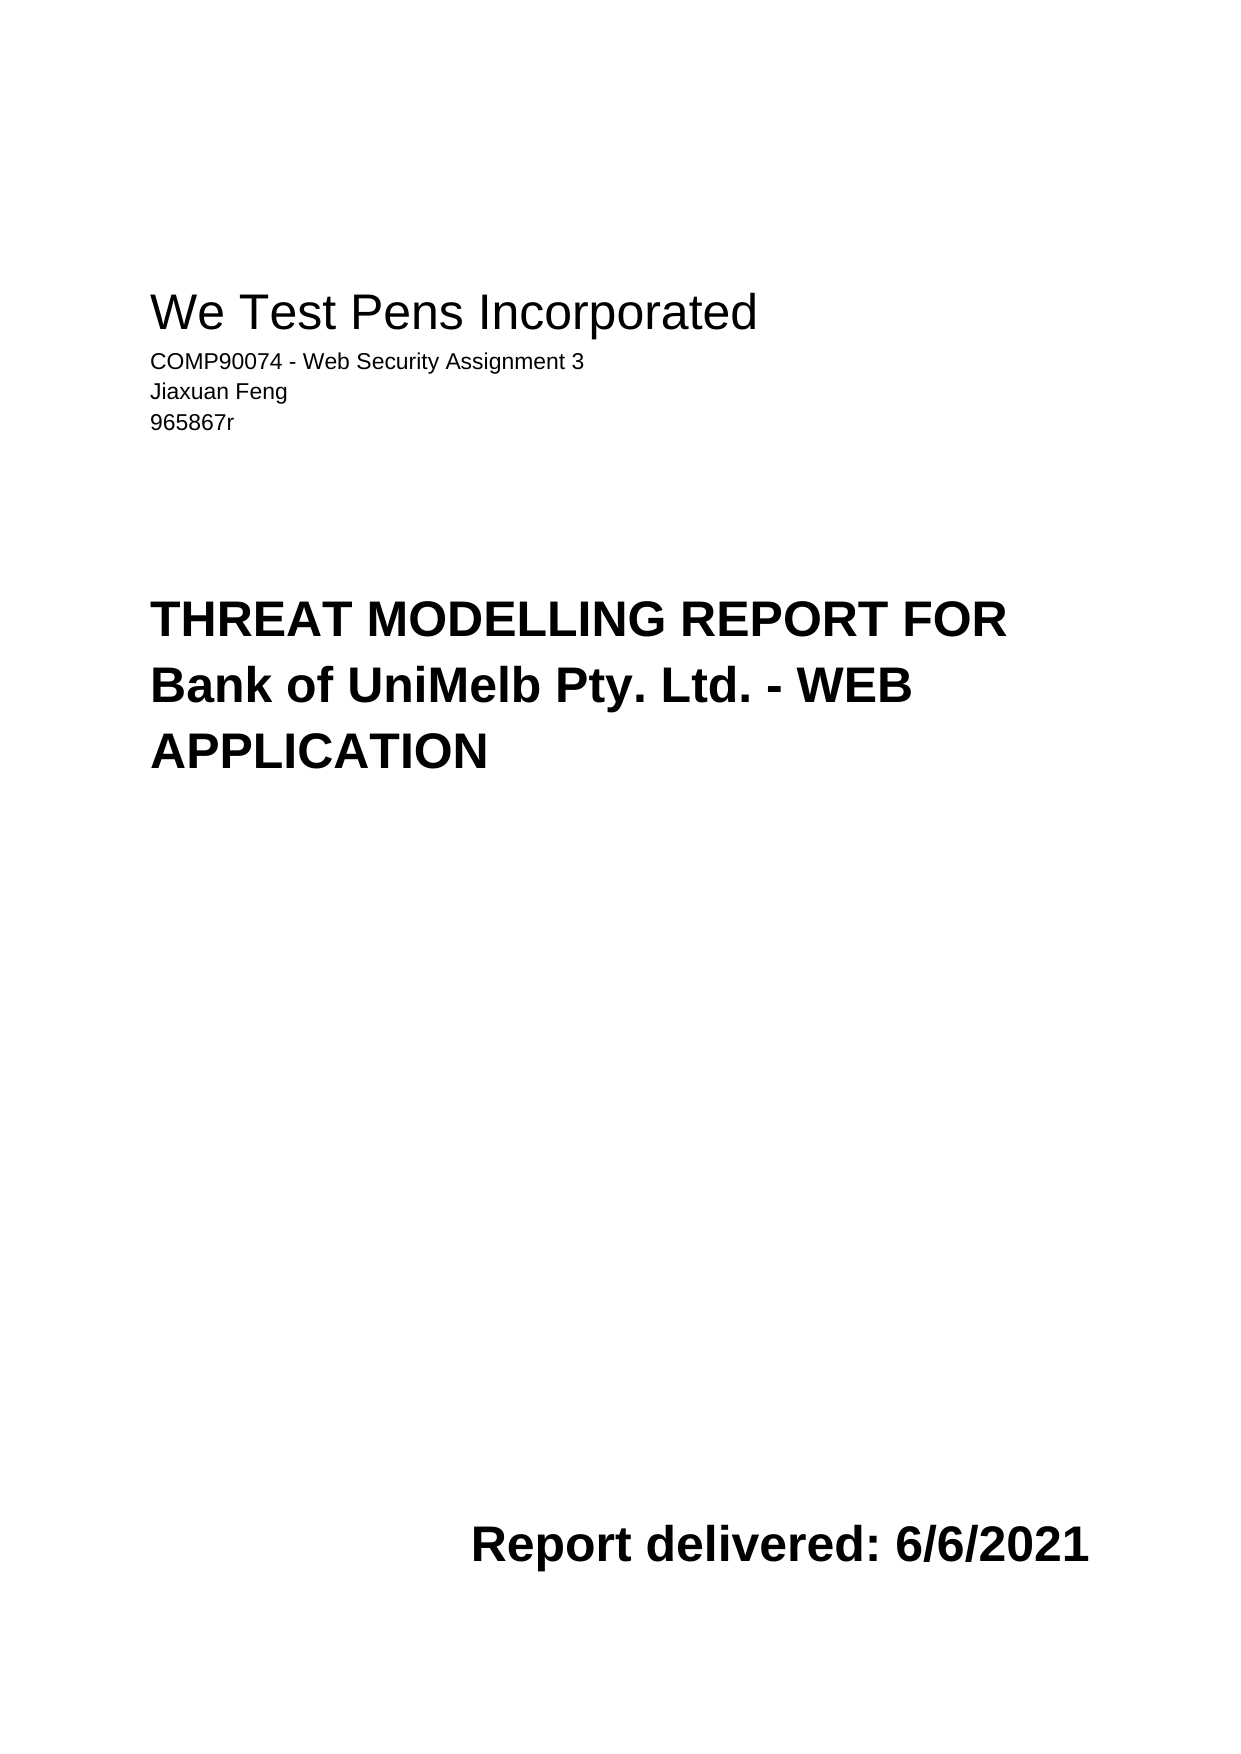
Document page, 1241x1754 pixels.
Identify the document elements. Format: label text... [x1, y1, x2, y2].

text Bank of UniMelb Pty. Ltd. - WEB APPLICATION [150, 656, 1090, 779]
text Jiaxuan Feng [150, 378, 1090, 405]
text We Test Pens Incorporated [150, 282, 1090, 339]
text THREAT MODELLING REPORT FOR [150, 590, 1090, 647]
text COMP90074 - Web Security Assignment 3 [150, 348, 1090, 374]
text 965867r [150, 408, 1090, 435]
text Report delivered: 6/6/2021 [150, 1514, 1090, 1572]
